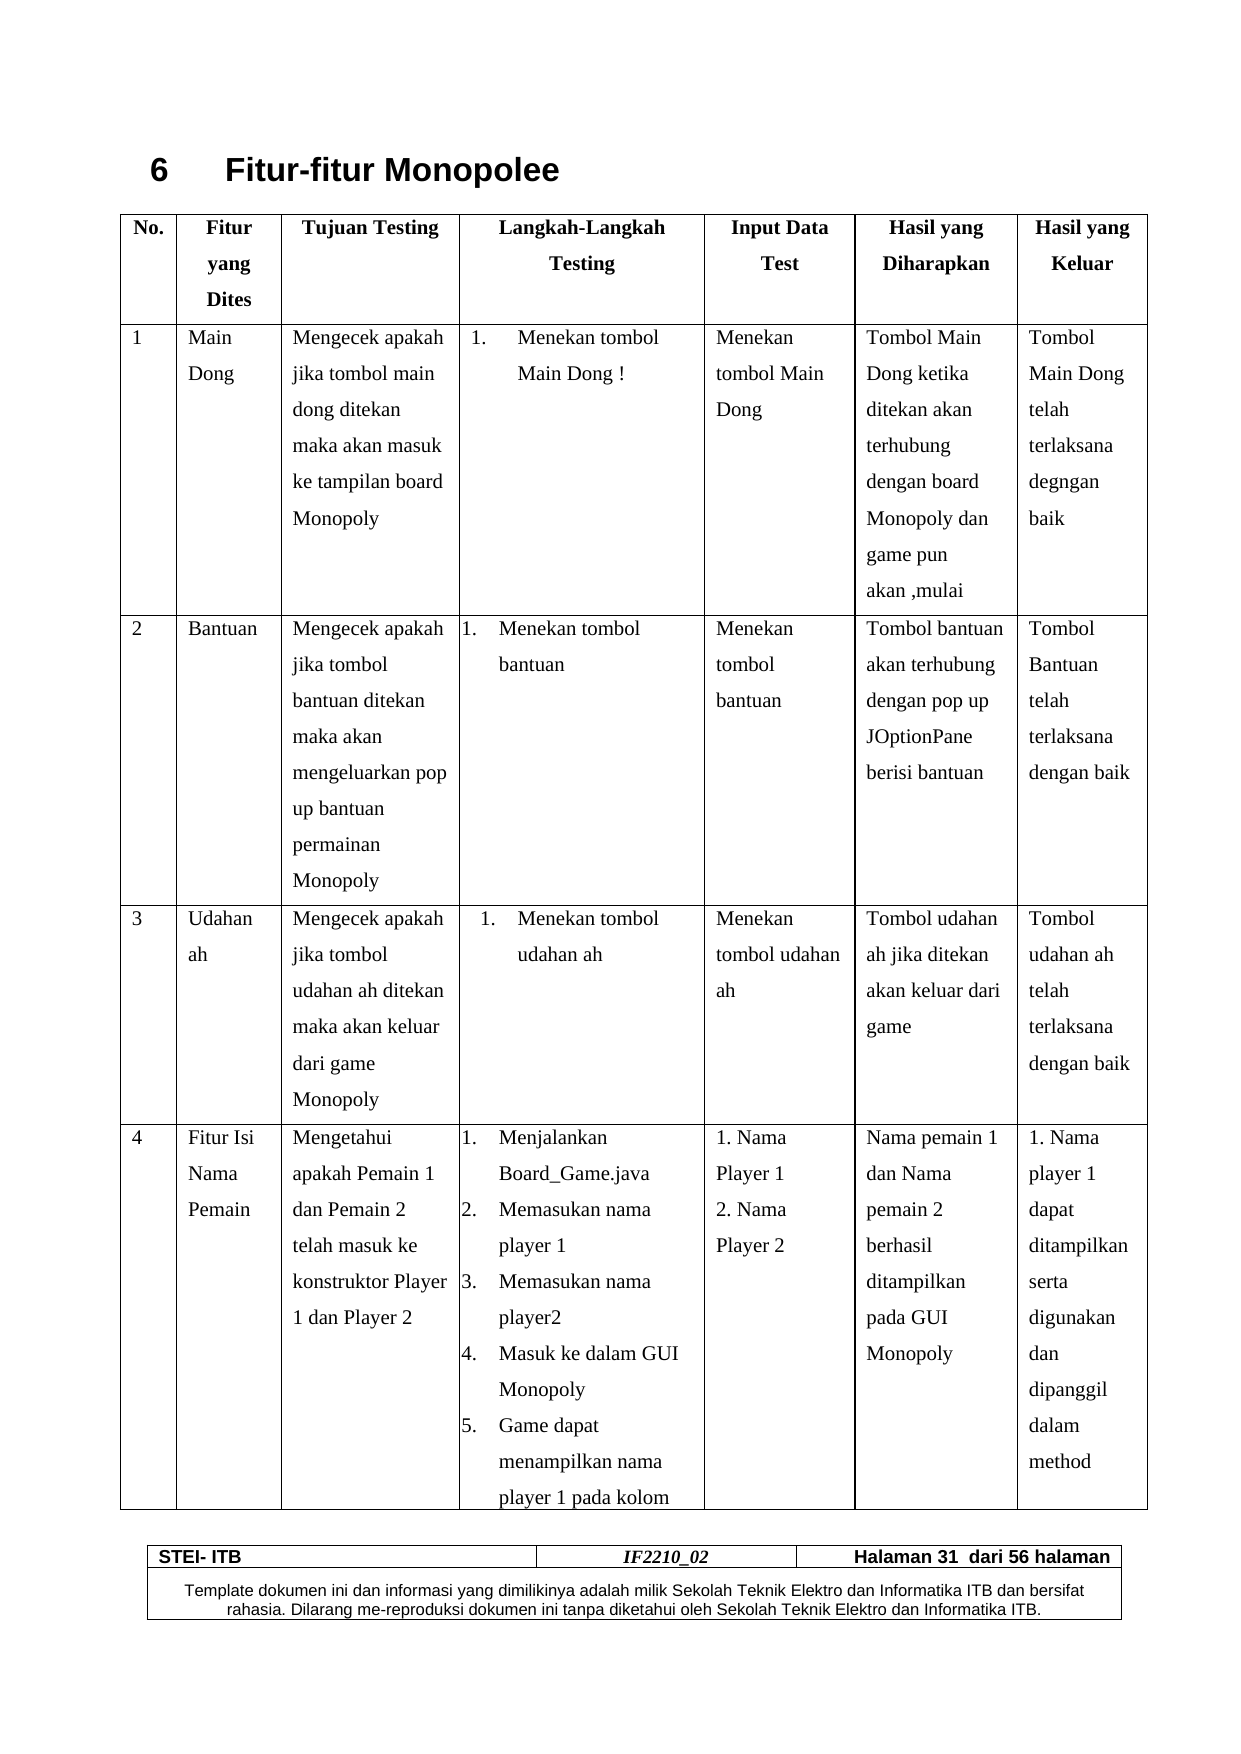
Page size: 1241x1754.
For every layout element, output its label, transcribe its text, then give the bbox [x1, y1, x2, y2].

table_cell 3 [121, 906, 176, 1124]
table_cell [705, 1125, 854, 1509]
table_cell Menekan tombol udahan ah [705, 906, 854, 1124]
table_header Tujuan Testing [282, 215, 459, 324]
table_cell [282, 1125, 459, 1509]
subtitle Fitur-fitur Monopolee [150, 150, 1090, 188]
table_cell Tombol bantuan akan terhubung dengan pop up JOptionPane berisi bantuan [856, 616, 1017, 905]
table_cell Main Dong [177, 325, 281, 615]
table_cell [1018, 1125, 1147, 1509]
table_cell 1 [121, 325, 176, 615]
table_cell Tombol udahan ah jika ditekan akan keluar dari game [856, 906, 1017, 1124]
table_cell Tombol Main Dong ketika ditekan akan terhubung dengan board Monopoly dan game pun akan ,mulai [856, 325, 1017, 615]
table_cell Menekan tombol Main Dong [705, 325, 854, 615]
table_header Input Data Test [705, 215, 854, 324]
table_cell Menekan tombol udahan ah [460, 906, 704, 1124]
table_cell Tombol Bantuan telah terlaksana dengan baik [1018, 616, 1147, 905]
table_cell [460, 1125, 704, 1509]
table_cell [177, 1125, 281, 1509]
table_cell Mengecek apakah jika tombol bantuan ditekan maka akan mengeluarkan pop up bantuan permainan Monopoly [282, 616, 459, 905]
table_header Hasil yang Keluar [1018, 215, 1147, 324]
table_header No. [121, 215, 176, 324]
table_cell Bantuan [177, 616, 281, 905]
table_header Fitur yang Dites [177, 215, 281, 324]
table_cell Menekan tombol Main Dong ! [460, 325, 704, 615]
table_cell Tombol udahan ah telah terlaksana dengan baik [1018, 906, 1147, 1124]
table_cell Menekan tombol bantuan [460, 616, 704, 905]
table_cell Mengecek apakah jika tombol main dong ditekan maka akan masuk ke tampilan board Monopoly [282, 325, 459, 615]
table_cell Tombol Main Dong telah terlaksana degngan baik [1018, 325, 1147, 615]
table_cell 4 [121, 1125, 176, 1509]
table_header Hasil yang Diharapkan [856, 215, 1017, 324]
table_cell 2 [121, 616, 176, 905]
table_cell Udahan ah [177, 906, 281, 1124]
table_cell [856, 1125, 1017, 1509]
table_cell Mengecek apakah jika tombol udahan ah ditekan maka akan keluar dari game Monopoly [282, 906, 459, 1124]
table_header Langkah-Langkah Testing [460, 215, 704, 324]
table_cell Menekan tombol bantuan [705, 616, 854, 905]
